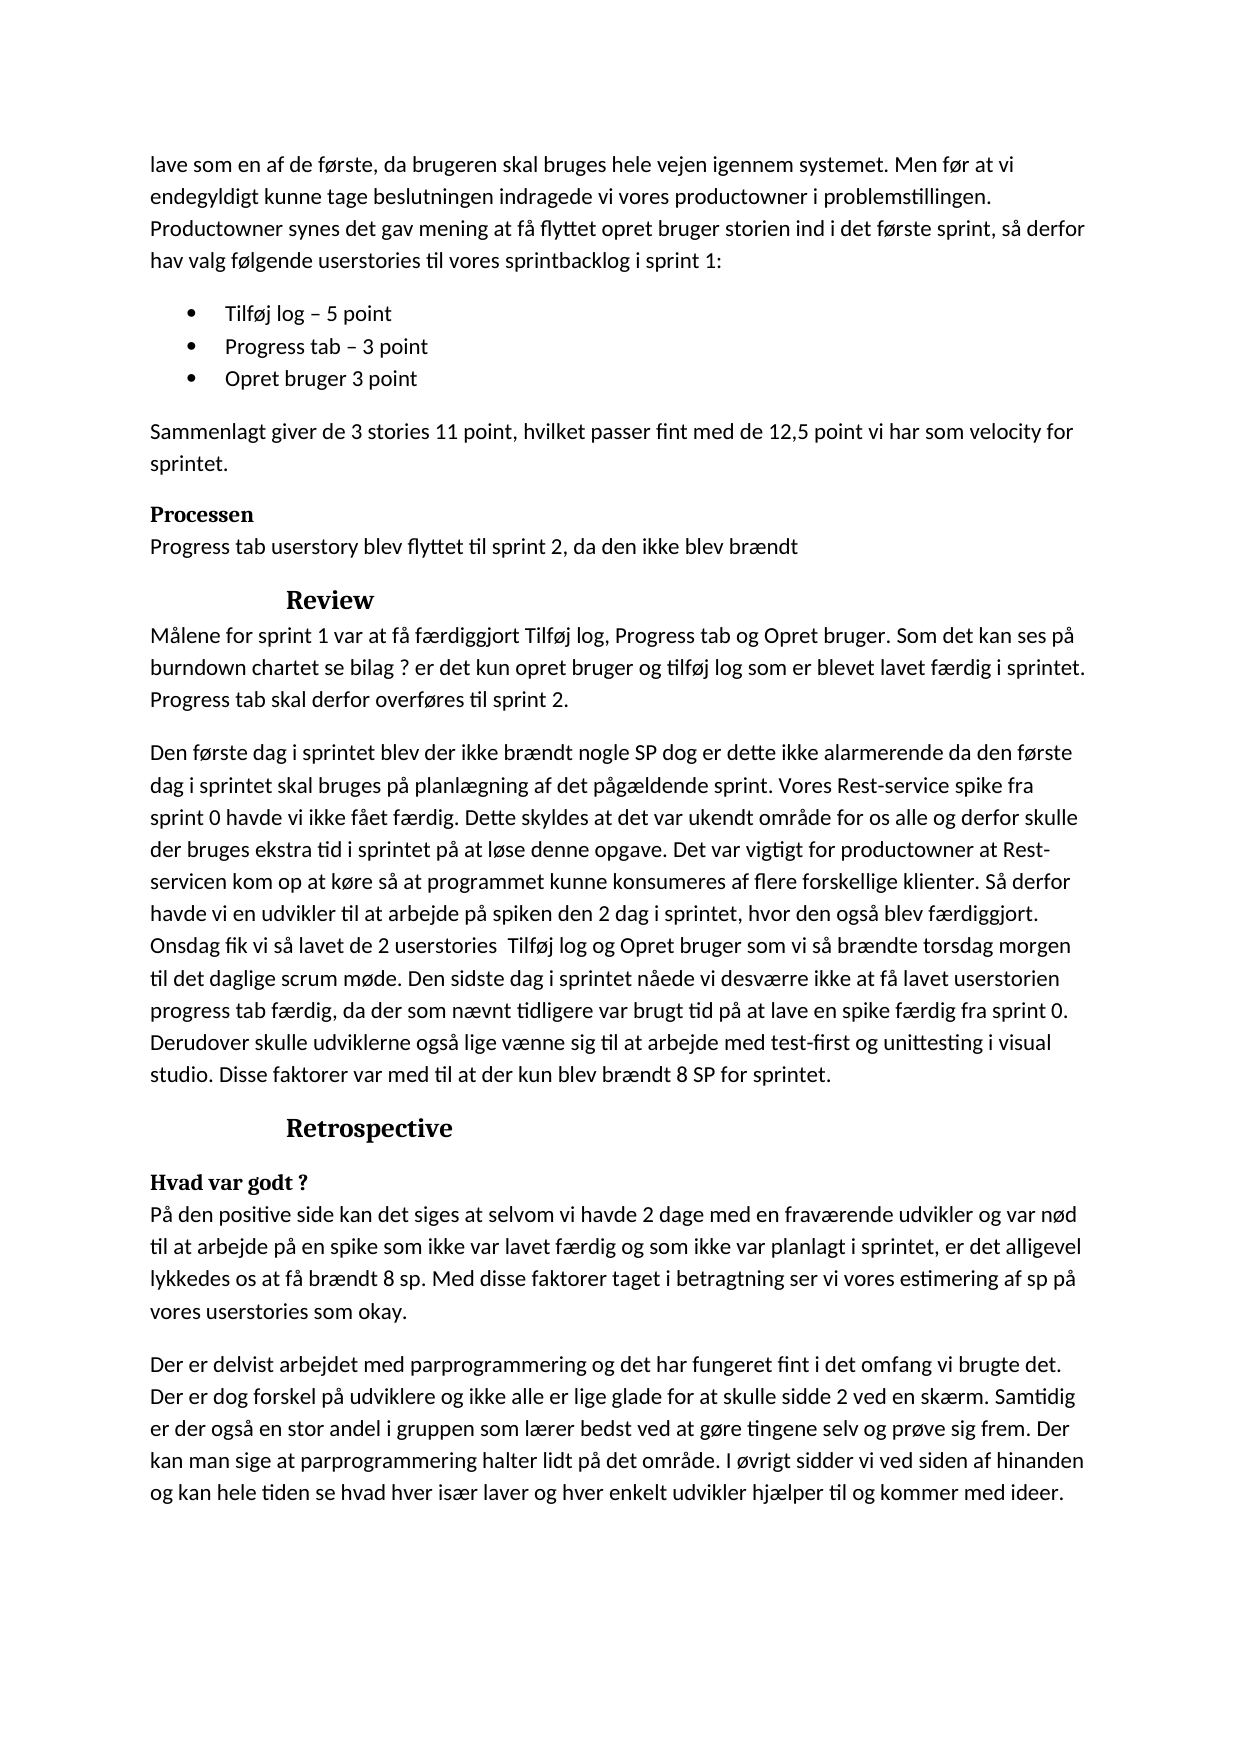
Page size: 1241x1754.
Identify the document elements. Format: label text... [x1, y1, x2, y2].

subtitle Hvad var godt ? [150, 1170, 1090, 1196]
list Progress tab – 3 point [187, 332, 1090, 360]
text Der er delvist arbejdet med parprogrammering og det har fungeret fint i det omfang vi brugte det. Der er dog forskel på udviklere og ikke alle er lige glade for at skulle sidde 2 ved en skærm. Samtidig er der også en stor andel i gruppen som lærer bedst ved at gøre tingene selv og prøve sig frem. Der kan man sige at parprogrammering halter lidt på det område. I øvrigt sidder vi ved siden af hinanden og kan hele tiden se hvad hver især laver og hver enkelt udvikler hjælper til og kommer med ideer. [150, 1350, 1090, 1507]
list Opret bruger 3 point [187, 364, 1090, 392]
subtitle Processen [150, 502, 1090, 528]
text På den positive side kan det siges at selvom vi havde 2 dage med en fraværende udvikler og var nød til at arbejde på en spike som ikke var lavet færdig og som ikke var planlagt i sprintet, er det alligevel lykkedes os at få brændt 8 sp. Med disse faktorer taget i betragtning ser vi vores estimering af sp på vores userstories som okay. [150, 1200, 1090, 1325]
subtitle Review [286, 585, 1090, 617]
text Sammenlagt giver de 3 stories 11 point, hvilket passer fint med de 12,5 point vi har som velocity for sprintet. [150, 417, 1090, 477]
list Tilføj log – 5 point [187, 299, 1090, 328]
text Den første dag i sprintet blev der ikke brændt nogle SP dog er dette ikke alarmerende da den første dag i sprintet skal bruges på planlægning af det pågældende sprint. Vores Rest-service spike fra sprint 0 havde vi ikke fået færdig. Dette skyldes at det var ukendt område for os alle og derfor skulle der bruges ekstra tid i sprintet på at løse denne opgave. Det var vigtigt for productowner at Rest-servicen kom op at køre så at programmet kunne konsumeres af flere forskellige klienter. Så derfor havde vi en udvikler til at arbejde på spiken den 2 dag i sprintet, hvor den også blev færdiggjort. Onsdag fik vi så lavet de 2 userstories Tilføj log og Opret bruger som vi så brændte torsdag morgen til det daglige scrum møde. Den sidste dag i sprintet nåede vi desværre ikke at få lavet userstorien progress tab færdig, da der som nævnt tidligere var brugt tid på at lave en spike færdig fra sprint 0. Derudover skulle udviklerne også lige vænne sig til at arbejde med test-first og unittesting i visual studio. Disse faktorer var med til at der kun blev brændt 8 SP for sprintet. [150, 738, 1090, 1088]
text Målene for sprint 1 var at få færdiggjort Tilføj log, Progress tab og Opret bruger. Som det kan ses på burndown chartet se bilag ? er det kun opret bruger og tilføj log som er blevet lavet færdig i sprintet. Progress tab skal derfor overføres til sprint 2. [150, 621, 1090, 713]
subtitle Retrospective [286, 1113, 1090, 1144]
text Progress tab userstory blev flyttet til sprint 2, da den ikke blev brændt [150, 532, 1090, 560]
